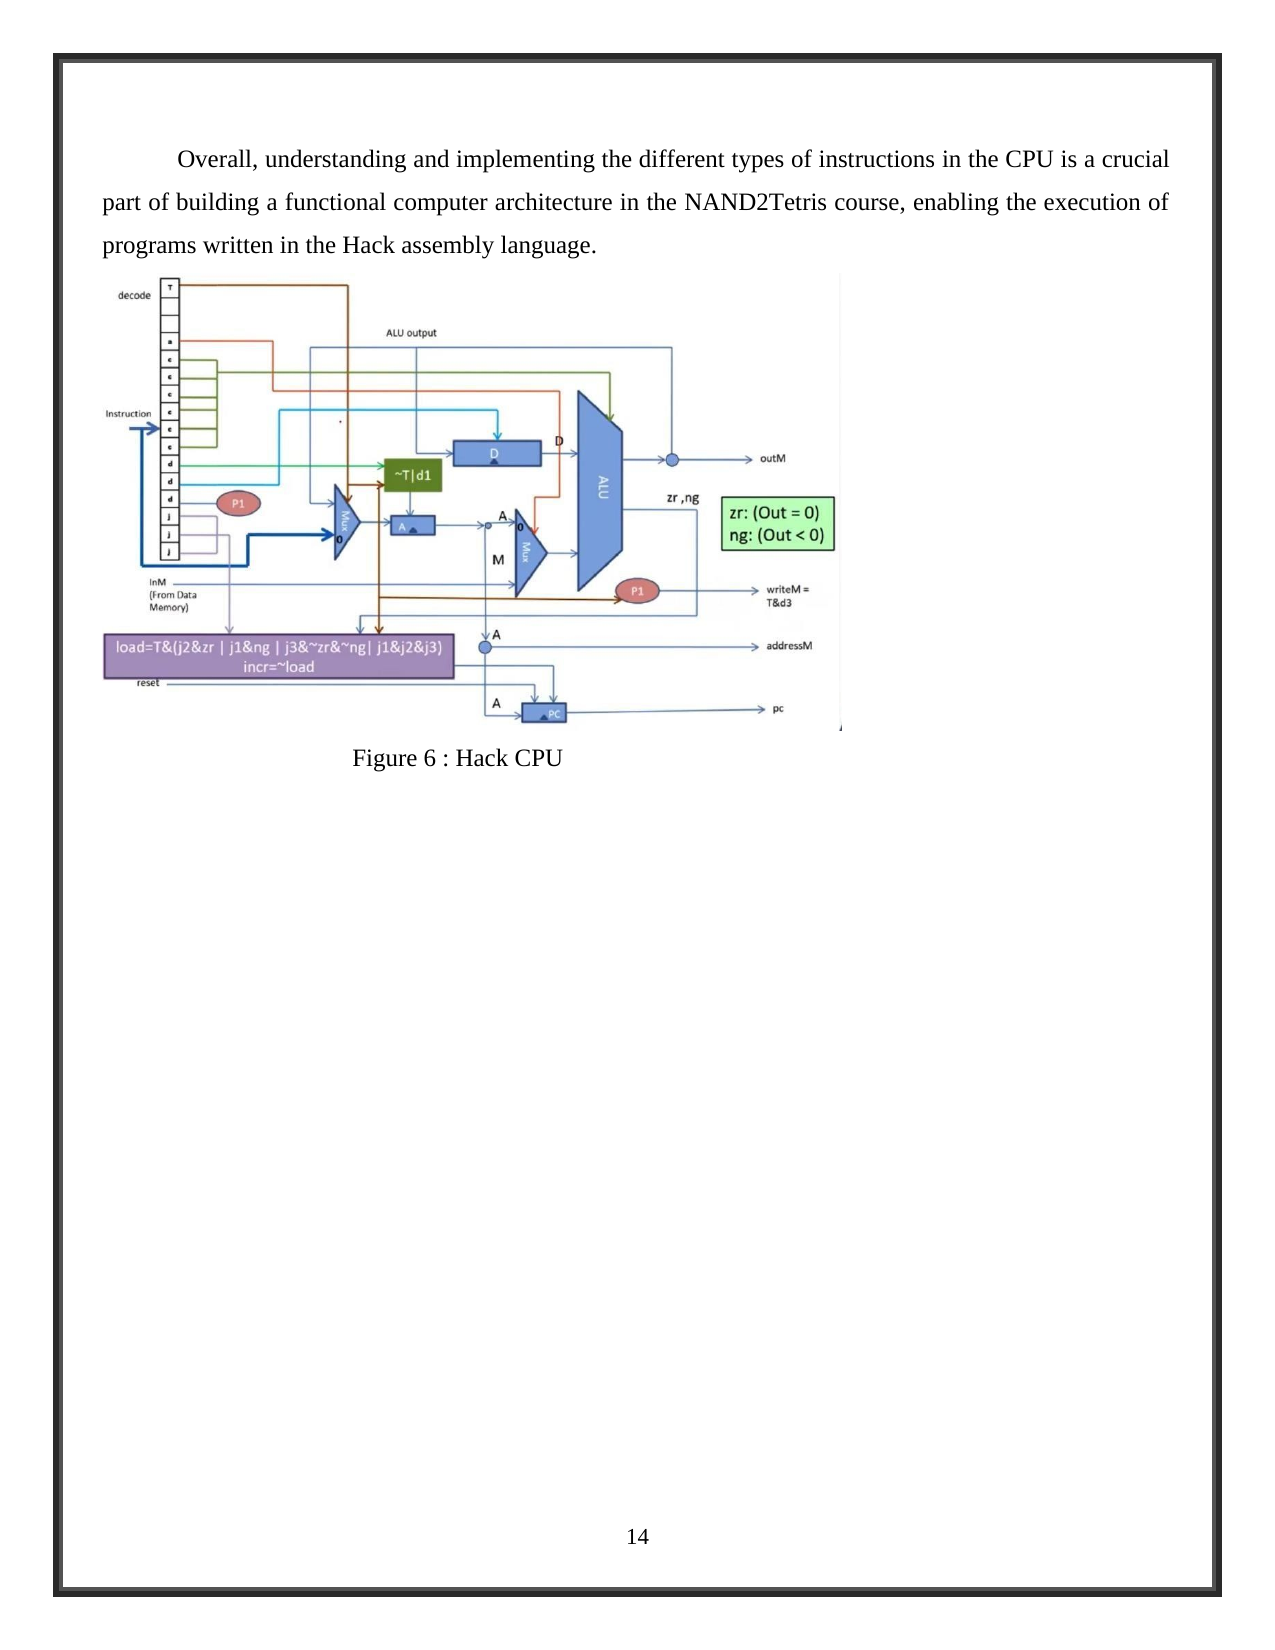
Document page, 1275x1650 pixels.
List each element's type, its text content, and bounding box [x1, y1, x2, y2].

text Figure 6 : Hack CPU [102, 743, 1171, 772]
text Overall, understanding and implementing the different types of instructions in the CPU is a crucial part of building a functional computer architecture in the NAND2Tetris course, enabling the execution of programs written in the Hack assembly language. [102, 144, 1171, 259]
picture [102, 273, 842, 731]
